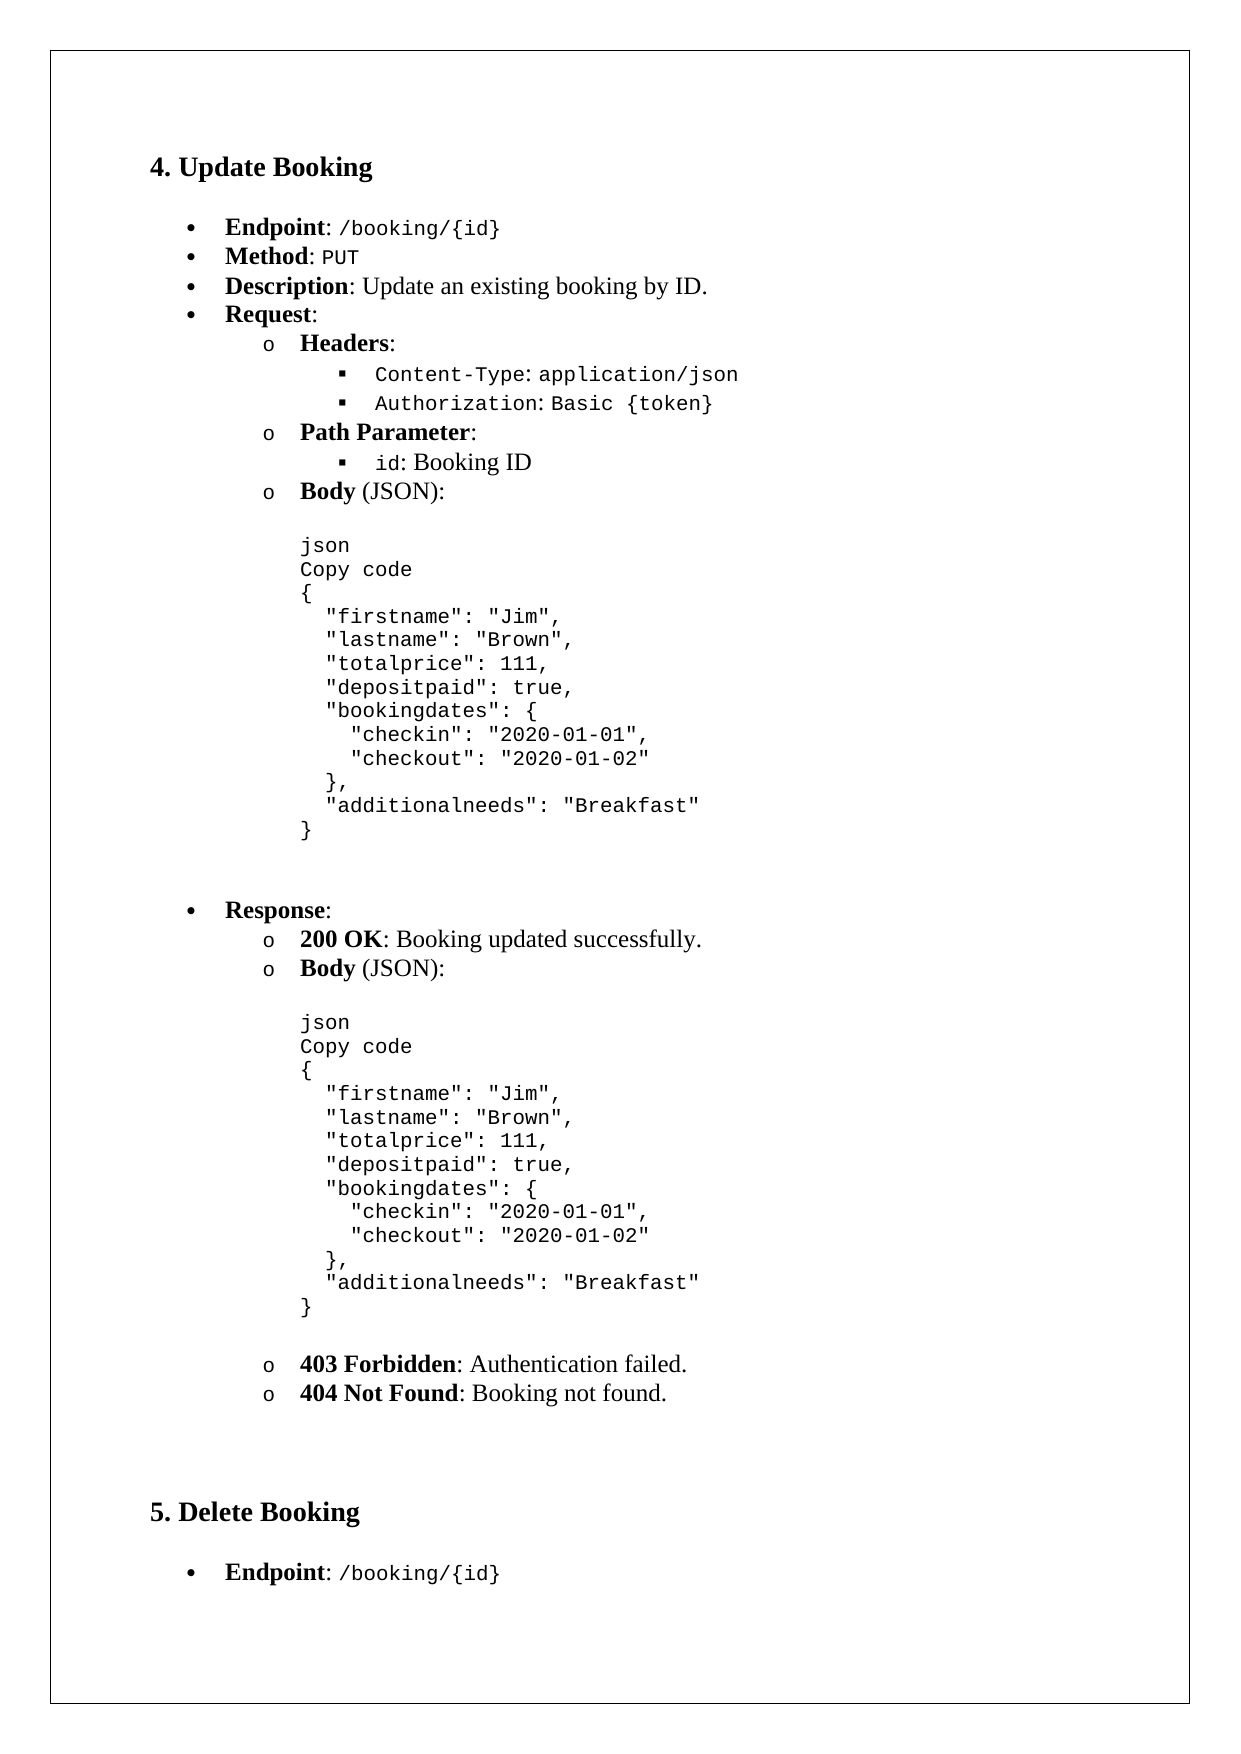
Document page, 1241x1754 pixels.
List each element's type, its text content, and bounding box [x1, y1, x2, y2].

text "checkout": "2020-01-02" [300, 1225, 1090, 1249]
text { [300, 1059, 1090, 1083]
text "lastname": "Brown", [300, 1107, 1090, 1130]
text "totalprice": 111, [300, 1130, 1090, 1154]
text "bookingdates": { [300, 1178, 1090, 1201]
text "depositpaid": true, [300, 677, 1090, 700]
list Method: PUT [187, 241, 1090, 271]
text } [300, 1296, 1090, 1319]
text "checkin": "2020-01-01", [300, 724, 1090, 748]
text "firstname": "Jim", [300, 1083, 1090, 1107]
list Request: [187, 299, 1090, 328]
text "bookingdates": { [300, 700, 1090, 724]
text "depositpaid": true, [300, 1154, 1090, 1178]
text "checkin": "2020-01-01", [300, 1201, 1090, 1225]
list Path Parameter: [262, 417, 1090, 447]
list 403 Forbidden: Authentication failed. [262, 1349, 1090, 1378]
text { [300, 582, 1090, 606]
list Body (JSON): [262, 953, 1090, 983]
text Copy code [300, 1036, 1090, 1059]
text 5. Delete Booking [150, 1495, 1090, 1527]
text "checkout": "2020-01-02" [300, 748, 1090, 771]
text "additionalneeds": "Breakfast" [300, 1272, 1090, 1296]
text "totalprice": 111, [300, 653, 1090, 677]
text json [300, 535, 1090, 558]
list Authorization: Basic {token} [337, 387, 1090, 417]
list Description: Update an existing booking by ID. [187, 271, 1090, 299]
text }, [300, 1249, 1090, 1272]
text }, [300, 771, 1090, 795]
text "firstname": "Jim", [300, 606, 1090, 629]
text "additionalneeds": "Breakfast" [300, 795, 1090, 819]
list 200 OK: Booking updated successfully. [262, 924, 1090, 953]
list id: Booking ID [337, 447, 1090, 476]
text json [300, 1012, 1090, 1036]
list Endpoint: /booking/{id} [187, 212, 1090, 241]
list Response: [187, 895, 1090, 924]
text 4. Update Booking [150, 150, 1090, 182]
list Headers: [262, 328, 1090, 358]
list Content-Type: application/json [337, 358, 1090, 387]
text } [300, 819, 1090, 842]
list 404 Not Found: Booking not found. [262, 1378, 1090, 1408]
list Endpoint: /booking/{id} [187, 1557, 1090, 1586]
list Body (JSON): [262, 476, 1090, 506]
text Copy code [300, 558, 1090, 582]
text "lastname": "Brown", [300, 629, 1090, 653]
